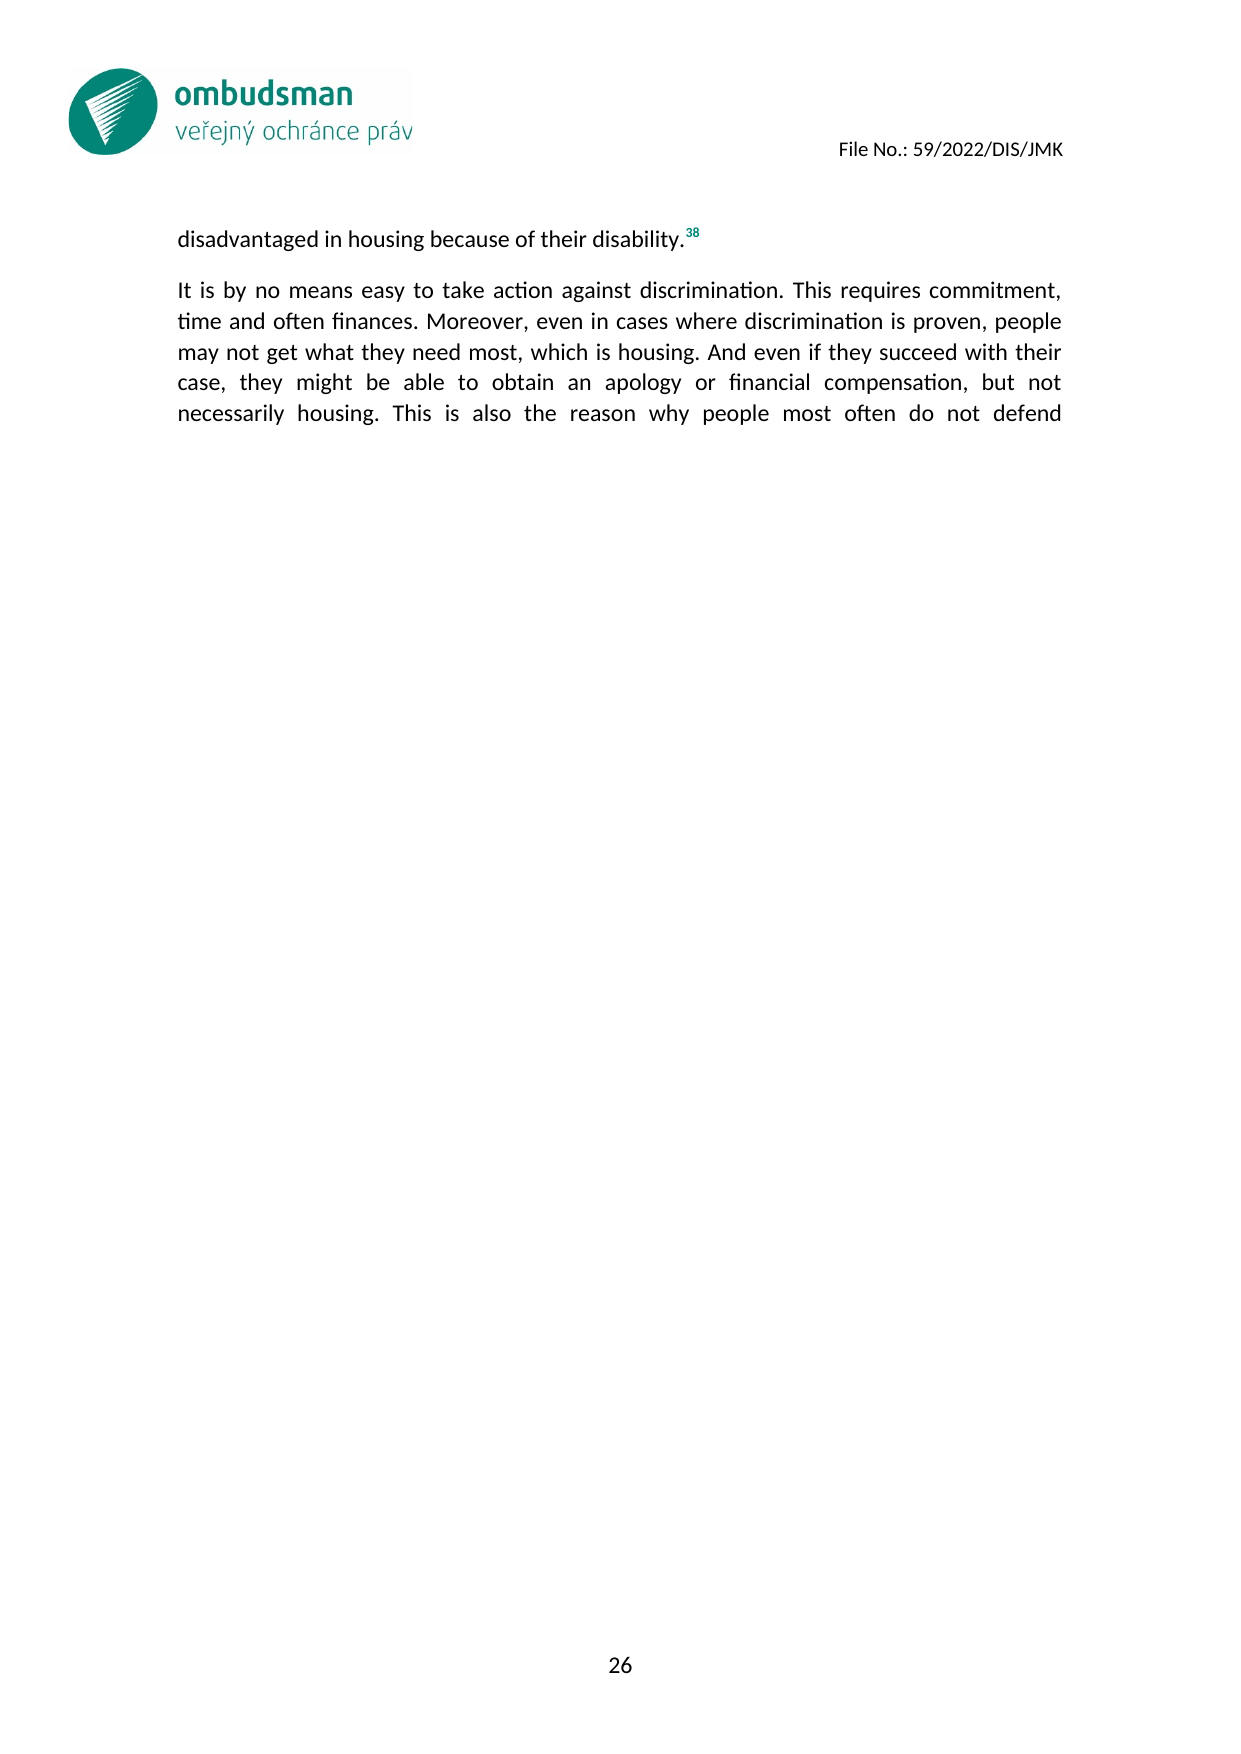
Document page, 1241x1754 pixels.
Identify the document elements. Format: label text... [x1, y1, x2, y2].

text It is by no means easy to take action against discrimination. This requires commitment, time and often finances. Moreover, even in cases where discrimination is proven, people may not get what they need most, which is housing. And even if they succeed with their case, they might be able to obtain an apology or financial compensation, but not necessarily housing. This is also the reason why people most often do not defend themselves against discrimination, but rather look for ways to obtain decent housing despite the continuing discrimination. [177, 275, 1063, 427]
picture [68, 68, 413, 155]
